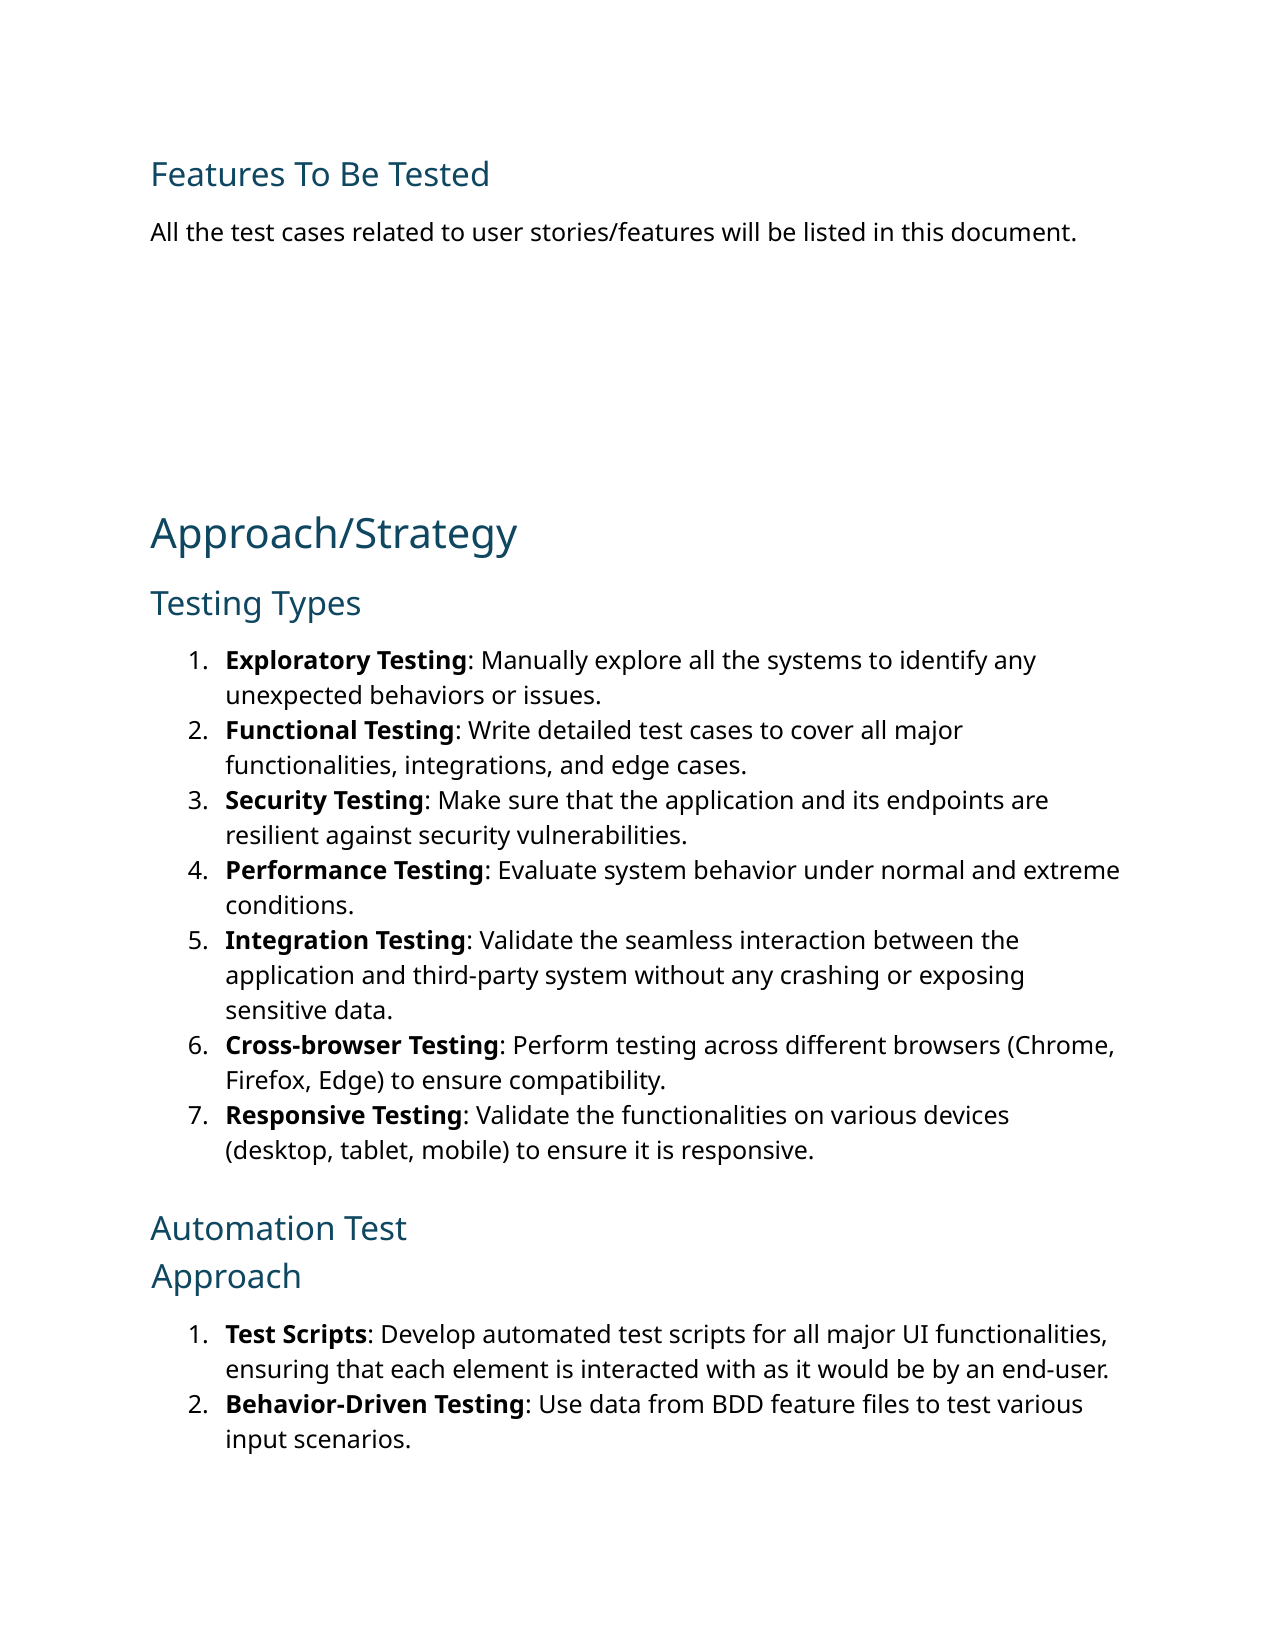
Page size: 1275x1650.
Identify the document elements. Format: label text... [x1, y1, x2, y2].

list Behavior-Driven Testing: Use data from BDD feature files to test various input scenarios. [188, 1386, 1124, 1456]
subtitle Testing Types [150, 579, 537, 625]
subtitle Approach/Strategy [150, 504, 537, 561]
subtitle Features To Be Tested [150, 151, 537, 196]
list Functional Testing: Write detailed test cases to cover all major functionalities, integrations, and edge cases. [188, 713, 1124, 782]
list Test Scripts: Develop automated test scripts for all major UI functionalities, ensuring that each element is interacted with as it would be by an end-user. [188, 1316, 1124, 1386]
list Cross-browser Testing: Perform testing across different browsers (Chrome, Firefox, Edge) to ensure compatibility. [188, 1028, 1124, 1097]
subtitle Automation Test Approach [150, 1204, 537, 1299]
list Responsive Testing: Validate the functionalities on various devices (desktop, tablet, mobile) to ensure it is responsive. [188, 1098, 1124, 1167]
text All the test cases related to user stories/features will be listed in this document. [150, 214, 1124, 248]
list Integration Testing: Validate the seamless interaction between the application and third-party system without any crashing or exposing sensitive data. [188, 923, 1124, 1027]
list Security Testing: Make sure that the application and its endpoints are resilient against security vulnerabilities. [188, 783, 1124, 852]
list Performance Testing: Evaluate system behavior under normal and extreme conditions. [188, 853, 1124, 922]
list Exploratory Testing: Manually explore all the systems to identify any unexpected behaviors or issues. [188, 643, 1124, 712]
